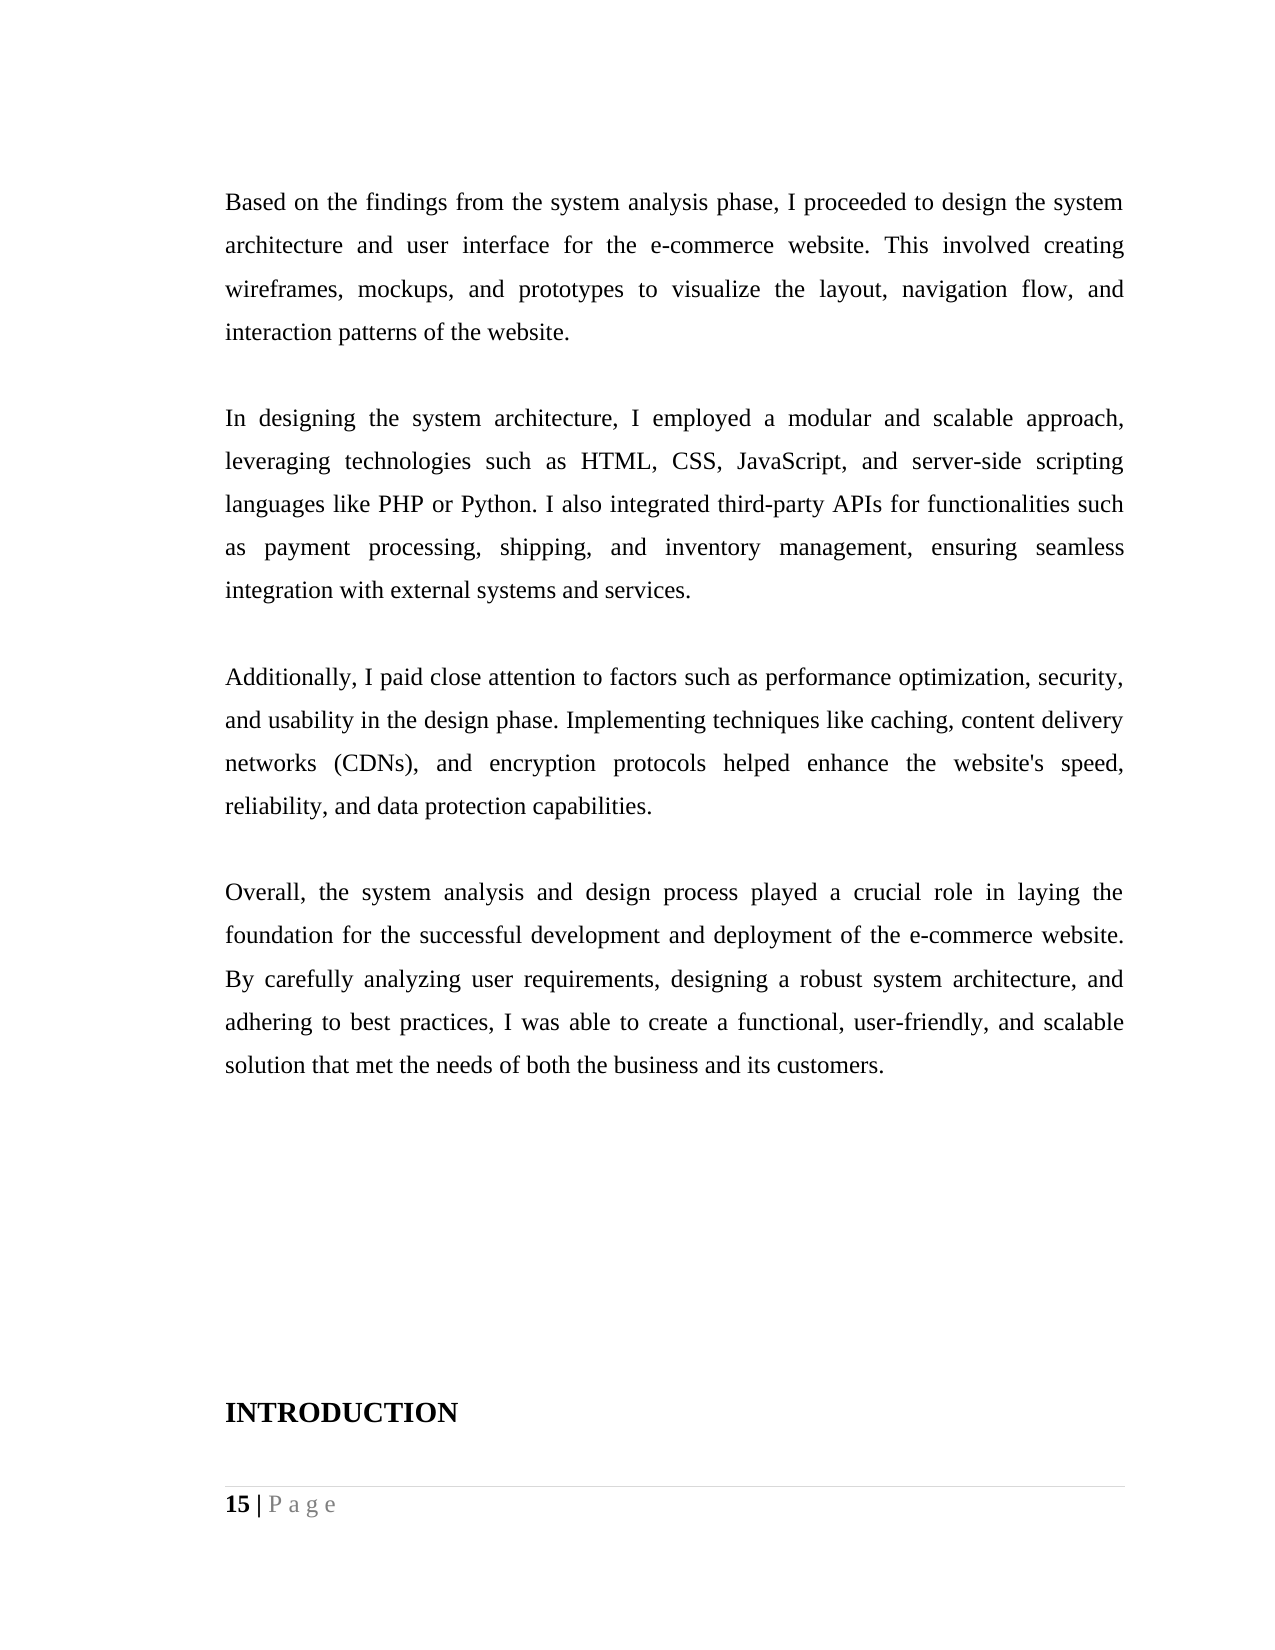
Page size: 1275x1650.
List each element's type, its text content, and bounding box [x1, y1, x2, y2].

text In designing the system architecture, I employed a modular and scalable approach, leveraging technologies such as HTML, CSS, JavaScript, and server-side scripting languages like PHP or Python. I also integrated third-party APIs for functionalities such as payment processing, shipping, and inventory management, ensuring seamless integration with external systems and services. [225, 403, 1125, 604]
text INTRODUCTION [225, 1395, 1125, 1428]
text Overall, the system analysis and design process played a crucial role in laying the foundation for the successful development and deployment of the e-commerce website. By carefully analyzing user requirements, designing a robust system architecture, and adhering to best practices, I was able to create a functional, user-friendly, and scalable solution that met the needs of both the business and its customers. [225, 877, 1125, 1079]
text Additionally, I paid close attention to factors such as performance optimization, security, and usability in the design phase. Implementing techniques like caching, content delivery networks (CDNs), and encryption protocols helped enhance the website's speed, reliability, and data protection capabilities. [225, 662, 1125, 820]
text Based on the findings from the system analysis phase, I proceeded to design the system architecture and user interface for the e-commerce website. This involved creating wireframes, mockups, and prototypes to visualize the layout, navigation flow, and interaction patterns of the website. [225, 187, 1125, 346]
